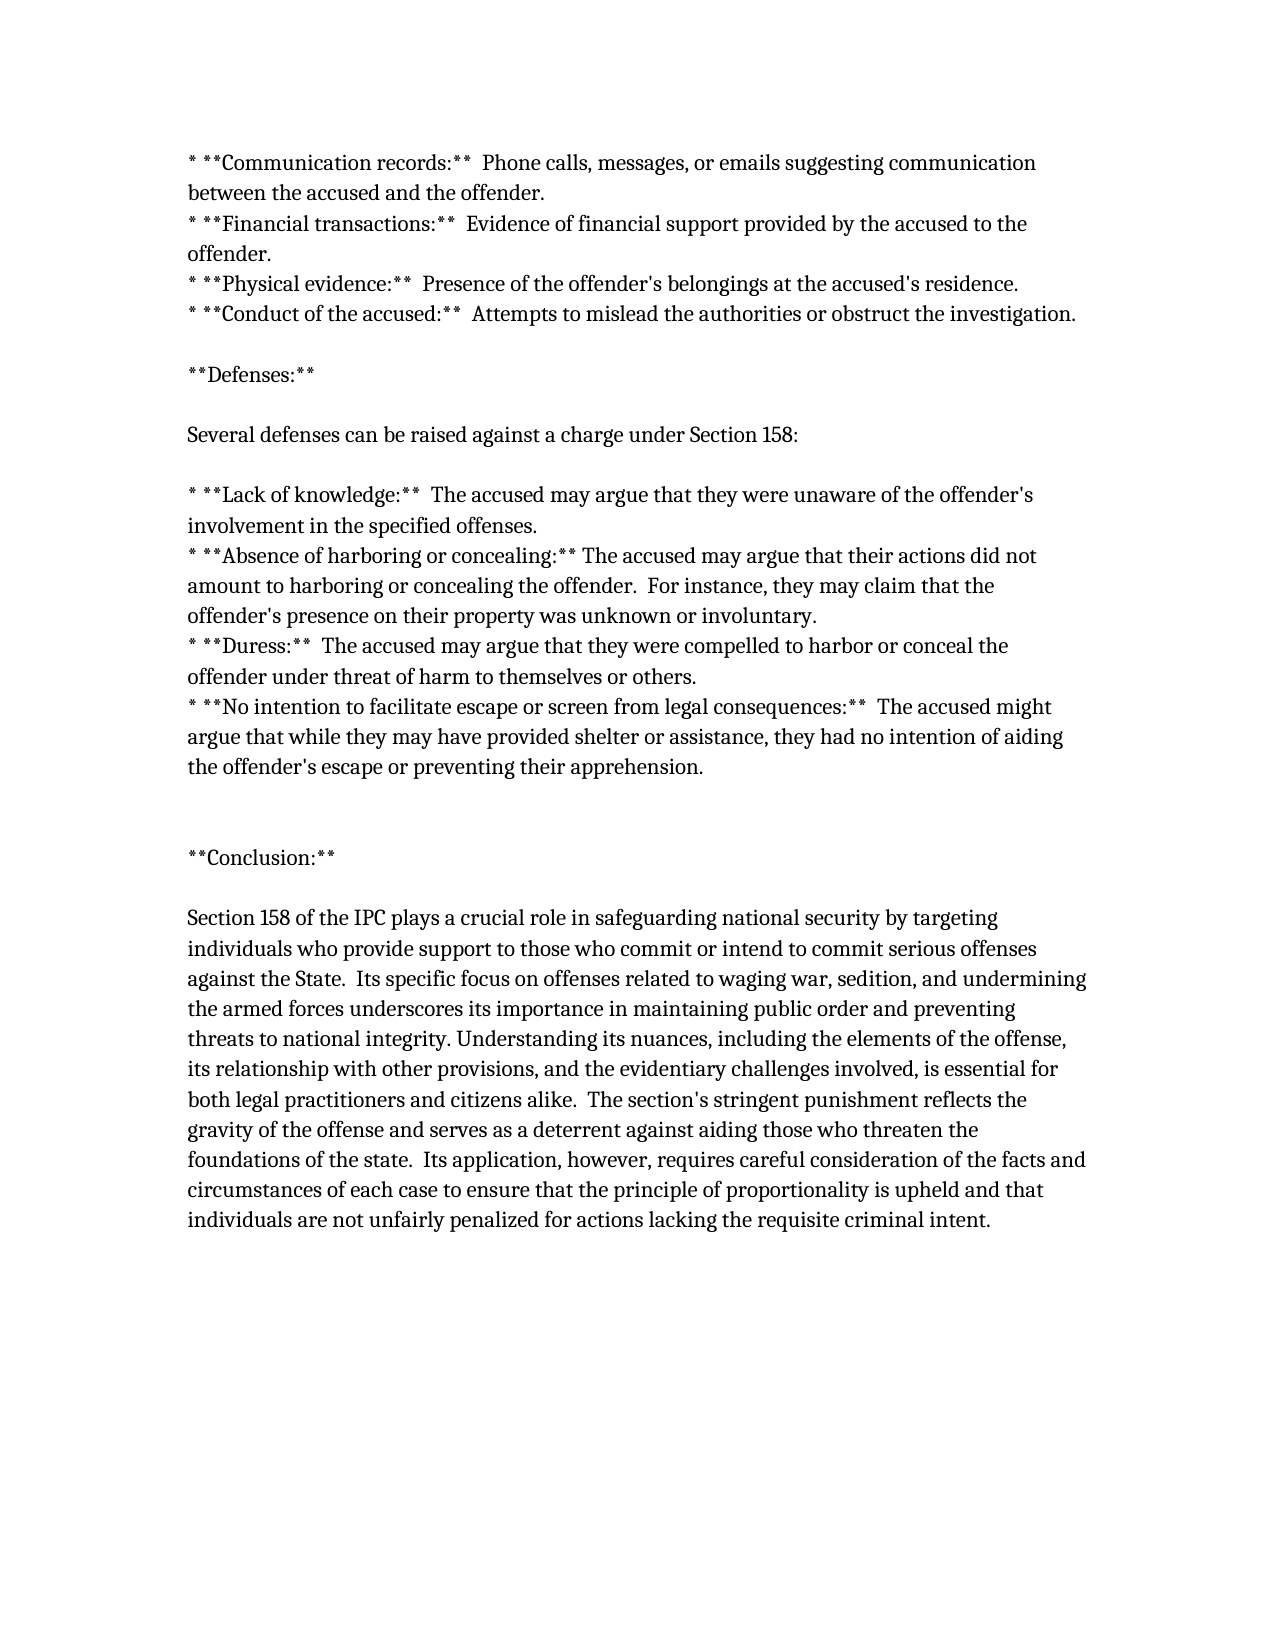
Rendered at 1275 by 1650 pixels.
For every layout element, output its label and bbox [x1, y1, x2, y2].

text [187, 150, 1087, 1264]
